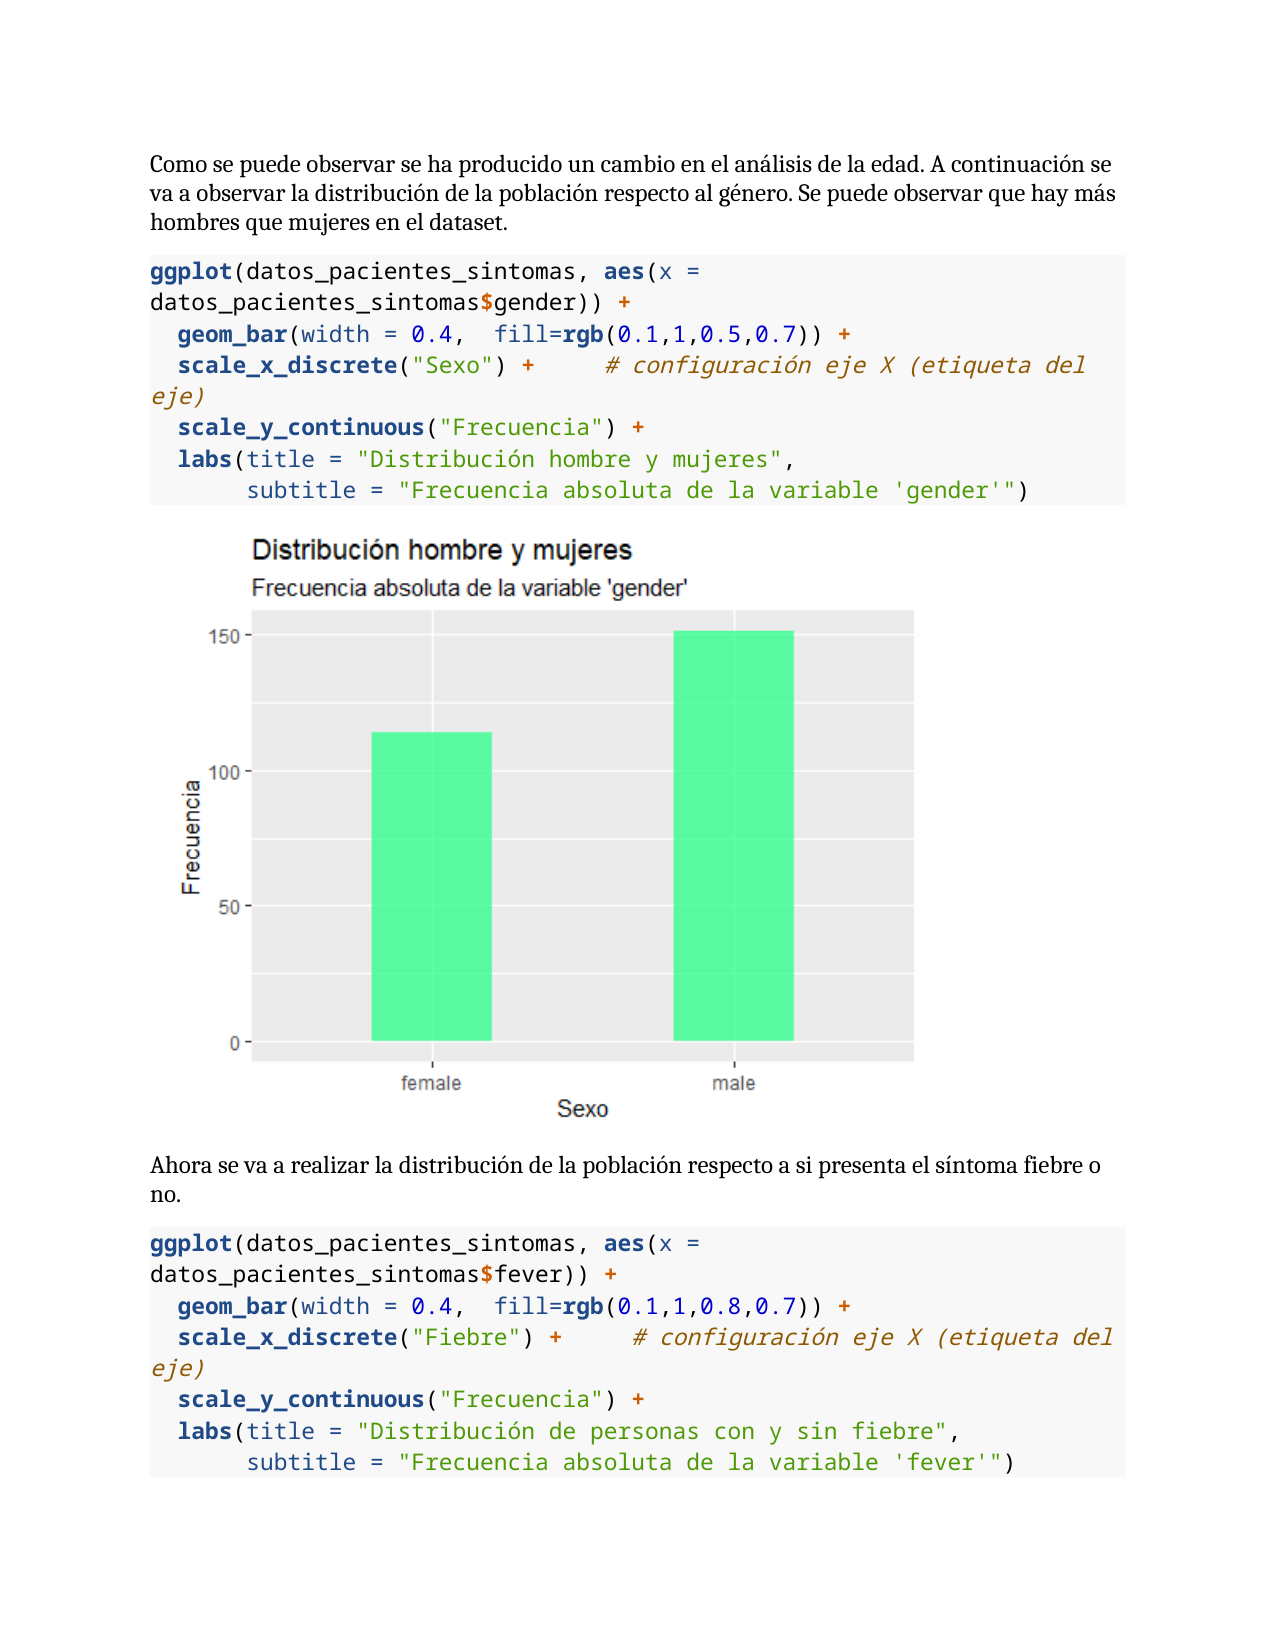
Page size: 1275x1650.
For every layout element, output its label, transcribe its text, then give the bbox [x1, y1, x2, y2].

picture [168, 525, 927, 1133]
text ggplot(datos_pacientes_sintomas, aes(x = datos_pacientes_sintomas$fever)) + geom_bar(width = 0.4, fill=rgb(0.1,1,0.8,0.7)) + scale_x_discrete("Fiebre") + # configuración eje X (etiqueta del eje) scale_y_continuous("Frecuencia") + labs(title = "Distribución de personas con y sin fiebre", subtitle = "Frecuencia absoluta de la variable 'fever'") [150, 1227, 1125, 1477]
text ggplot(datos_pacientes_sintomas, aes(x = datos_pacientes_sintomas$gender)) + geom_bar(width = 0.4, fill=rgb(0.1,1,0.5,0.7)) + scale_x_discrete("Sexo") + # configuración eje X (etiqueta del eje) scale_y_continuous("Frecuencia") + labs(title = "Distribución hombre y mujeres", subtitle = "Frecuencia absoluta de la variable 'gender'") [150, 255, 1125, 505]
text Ahora se va a realizar la distribución de la población respecto a si presenta el síntoma fiebre o no. [150, 1151, 1125, 1208]
text Como se puede observar se ha producido un cambio en el análisis de la edad. A continuación se va a observar la distribución de la población respecto al género. Se puede observar que hay más hombres que mujeres en el dataset. [150, 150, 1125, 236]
